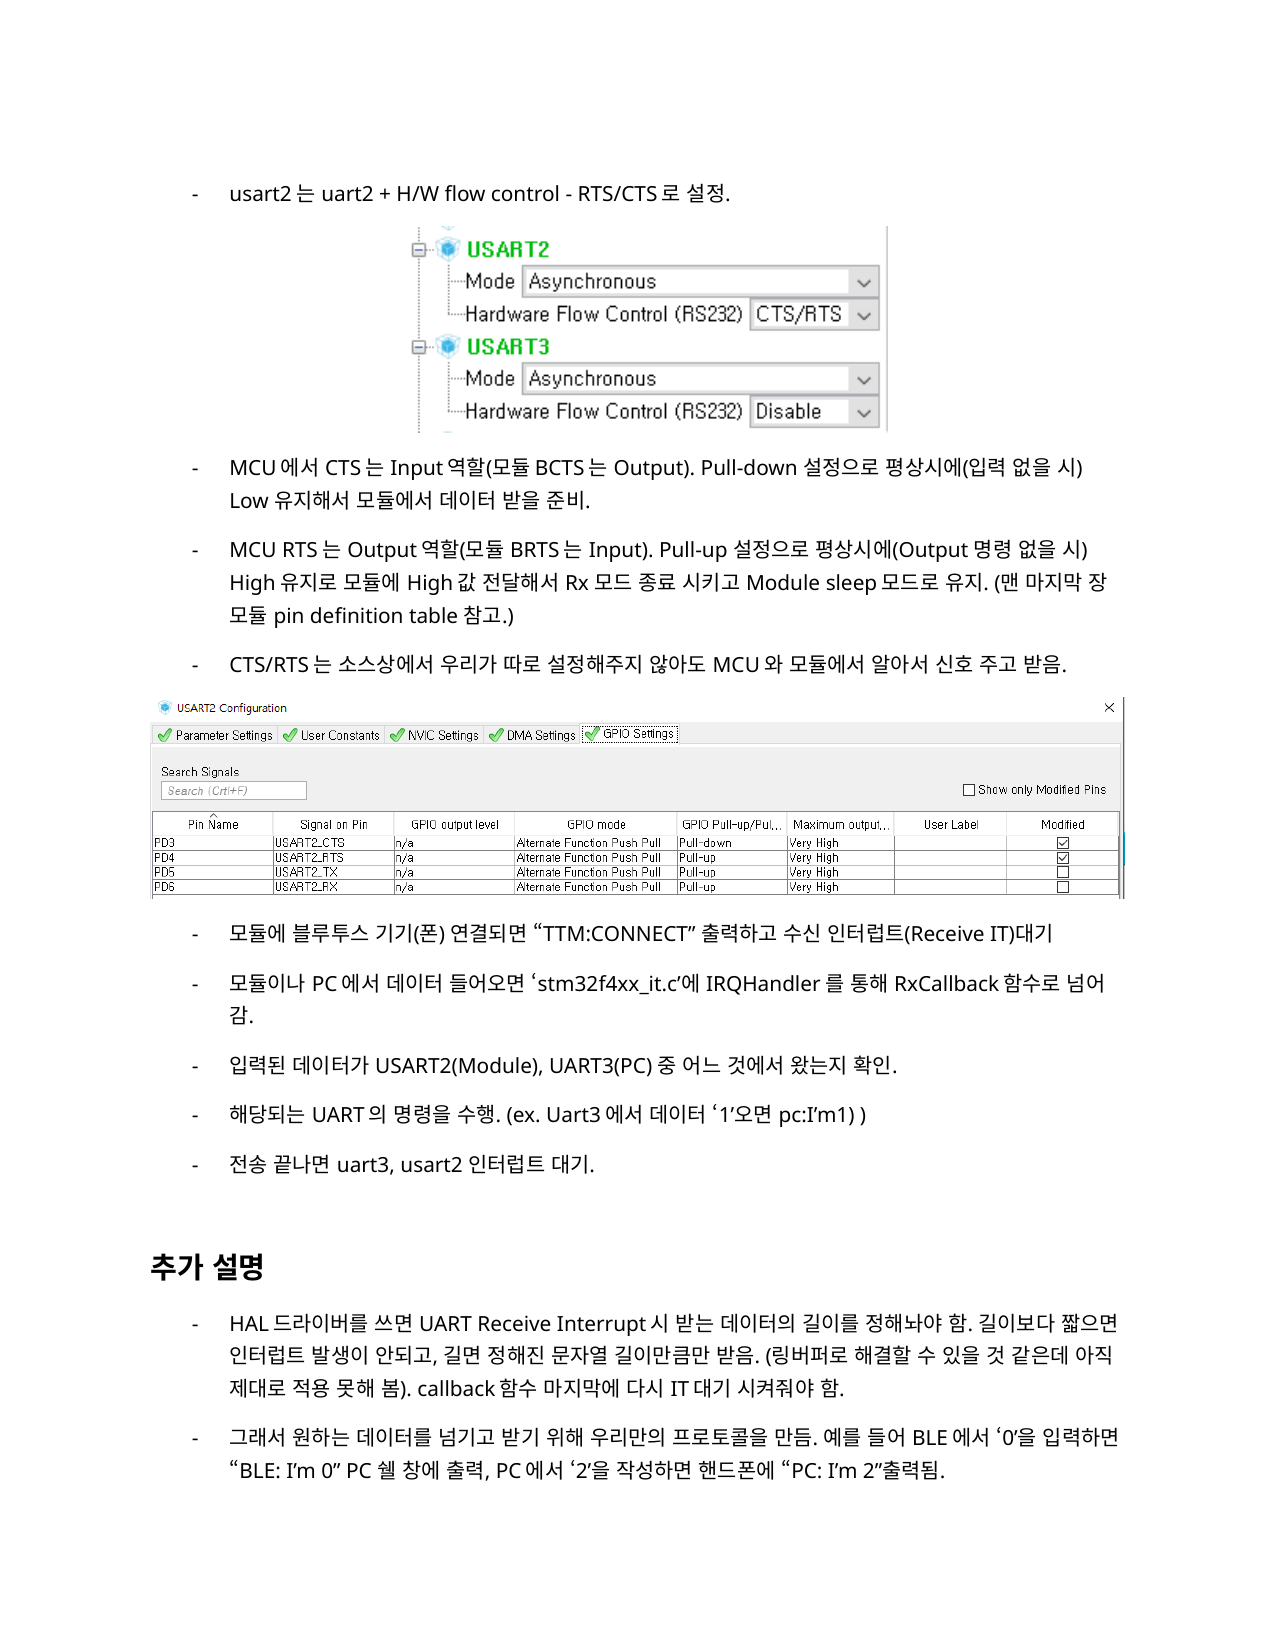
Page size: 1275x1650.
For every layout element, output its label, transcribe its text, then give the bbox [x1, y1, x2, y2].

list CTS/RTS는 소스상에서 우리가 따로 설정해주지 않아도 MCU와 모듈에서 알아서 신호 주고 받음. [192, 648, 1125, 679]
list 모듈에 블루투스 기기(폰) 연결되면 “TTM:CONNECT” 출력하고 수신 인터럽트(Receive IT)대기 [192, 918, 1125, 948]
list 입력된 데이터가 USART2(Module), UART3(PC) 중 어느 것에서 왔는지 확인. [192, 1049, 1125, 1079]
list HAL드라이버를 쓰면 UART Receive Interrupt시 받는 데이터의 길이를 정해놔야 함. 길이보다 짧으면 인터럽트 발생이 안되고, 길면 정해진 문자열 길이만큼만 받음. (링버퍼로 해결할 수 있을 것 같은데 아직 제대로 적용 못해 봄). callback함수 마지막에 다시 IT대기 시켜줘야 함. [192, 1307, 1125, 1402]
list 전송 끝나면 uart3, usart2 인터럽트 대기. [192, 1148, 1125, 1178]
list 해당되는 UART의 명령을 수행. (ex. Uart3에서 데이터 ‘1’오면 pc:I’m1) ) [192, 1098, 1125, 1129]
text 추가 설명 [150, 1244, 1125, 1287]
list MCU에서 CTS는 Input역할(모듈BCTS는 Output). Pull-down 설정으로 평상시에(입력 없을 시) Low 유지해서 모듈에서 데이터 받을 준비. [192, 452, 1125, 514]
list 모듈이나 PC에서 데이터 들어오면 ‘stm32f4xx_it.c’에 IRQHandler를 통해 RxCallback함수로 넘어 감. [192, 967, 1125, 1030]
list usart2는 uart2 + H/W flow control - RTS/CTS로 설정. [192, 177, 1125, 207]
list 그래서 원하는 데이터를 넘기고 받기 위해 우리만의 프로토콜을 만듬. 예를 들어 BLE에서 ‘0’을 입력하면 “BLE: I’m 0” PC 쉘 창에 출력, PC에서 ‘2’을 작성하면 핸드폰에 “PC: I’m 2”출력됨. [192, 1422, 1125, 1484]
picture [387, 226, 888, 433]
list MCU RTS는 Output역할(모듈 BRTS는 Input). Pull-up 설정으로 평상시에(Output 명령 없을 시) High유지로 모듈에 High값 전달해서 Rx 모드 종료 시키고 Module sleep모드로 유지. (맨 마지막 장 모듈 pin definition table 참고.) [192, 534, 1125, 629]
picture [150, 697, 1125, 899]
